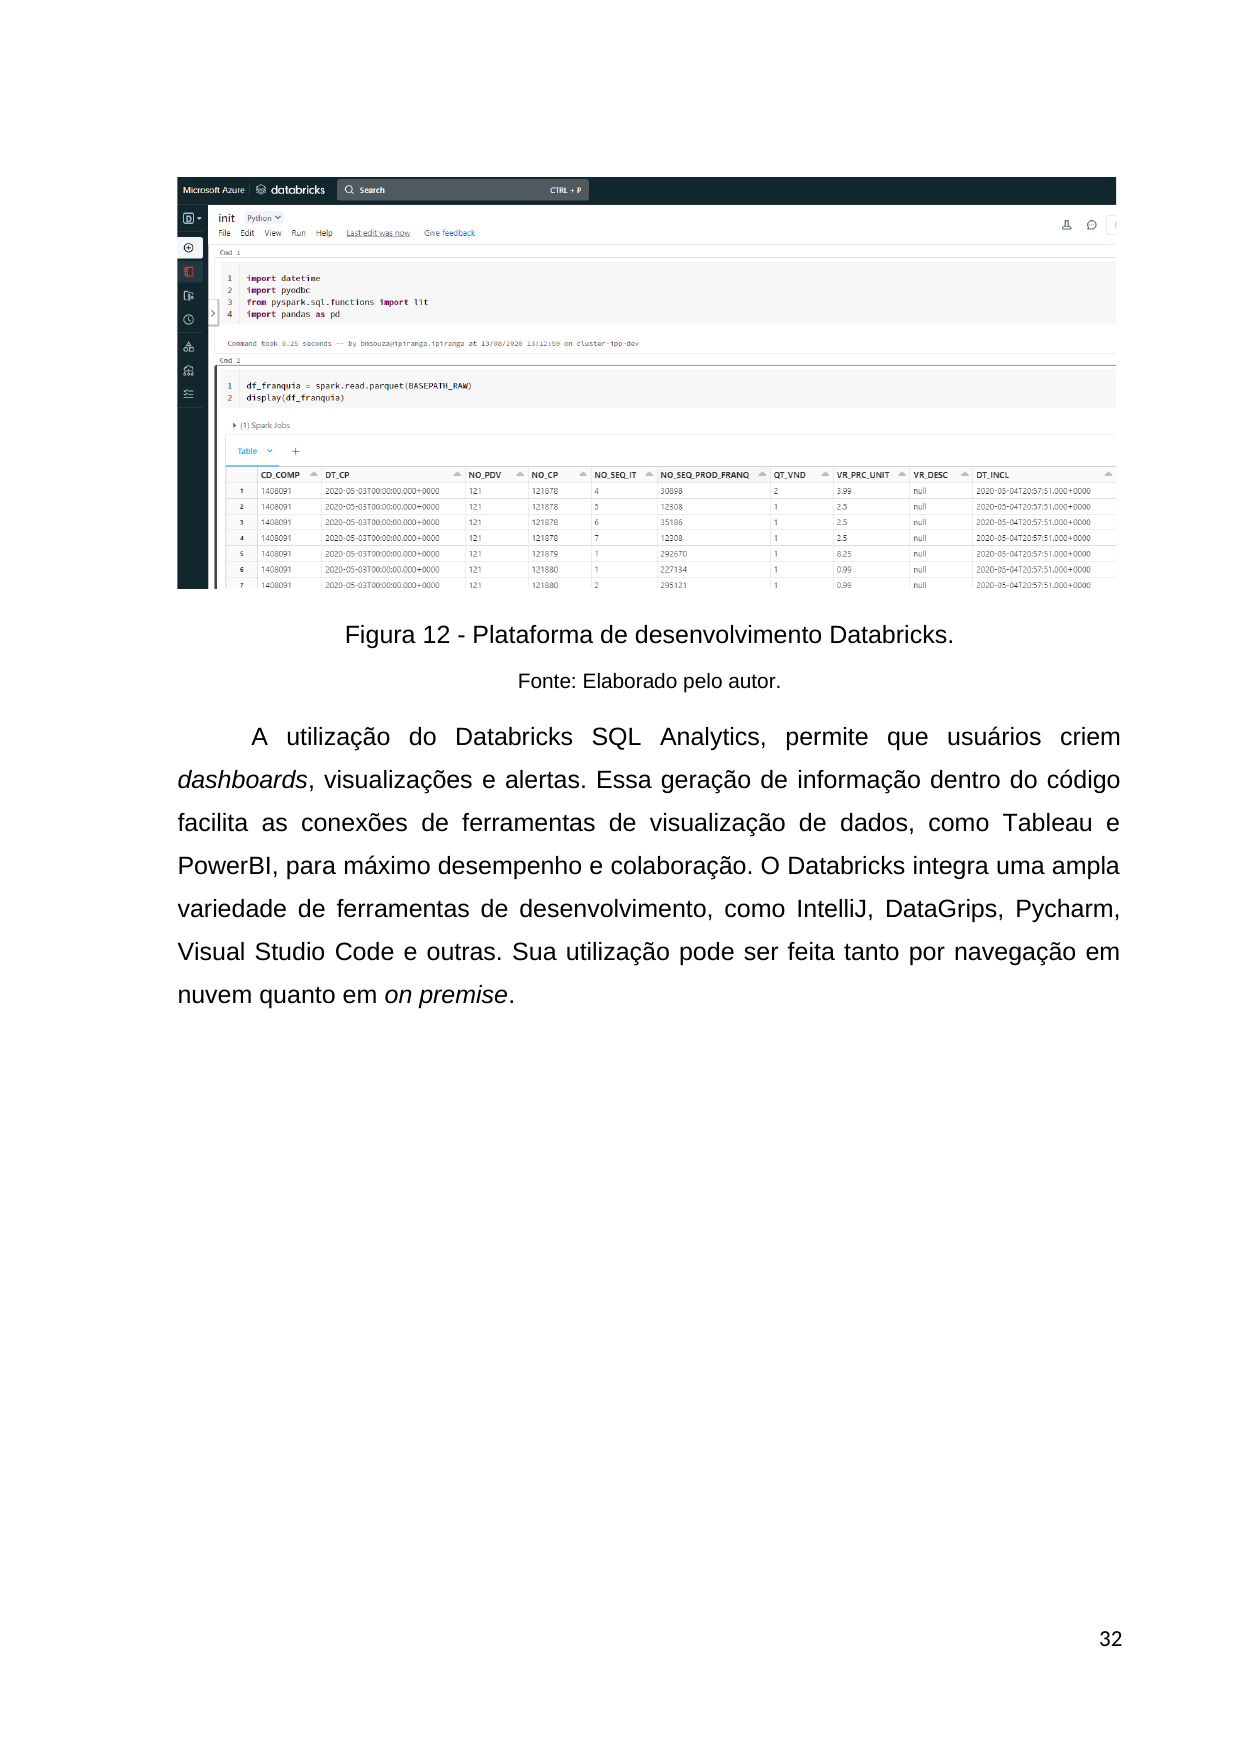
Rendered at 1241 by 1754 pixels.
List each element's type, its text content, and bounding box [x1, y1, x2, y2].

picture [177, 177, 1117, 589]
text Figura 12 - Plataforma de desenvolvimento Databricks. [177, 619, 1122, 648]
text Fonte: Elaborado pelo autor. [177, 669, 1122, 693]
text A utilização do Databricks SQL Analytics, permite que usuários criem dashboards, visualizações e alertas. Essa geração de informação dentro do código facilita as conexões de ferramentas de visualização de dados, como Tableau e PowerBI, para máximo desempenho e colaboração. O Databricks integra uma ampla variedade de ferramentas de desenvolvimento, como IntelliJ, DataGrips, Pycharm, Visual Studio Code e outras. Sua utilização pode ser feita tanto por navegação em nuvem quanto em on premise. [177, 722, 1122, 1009]
